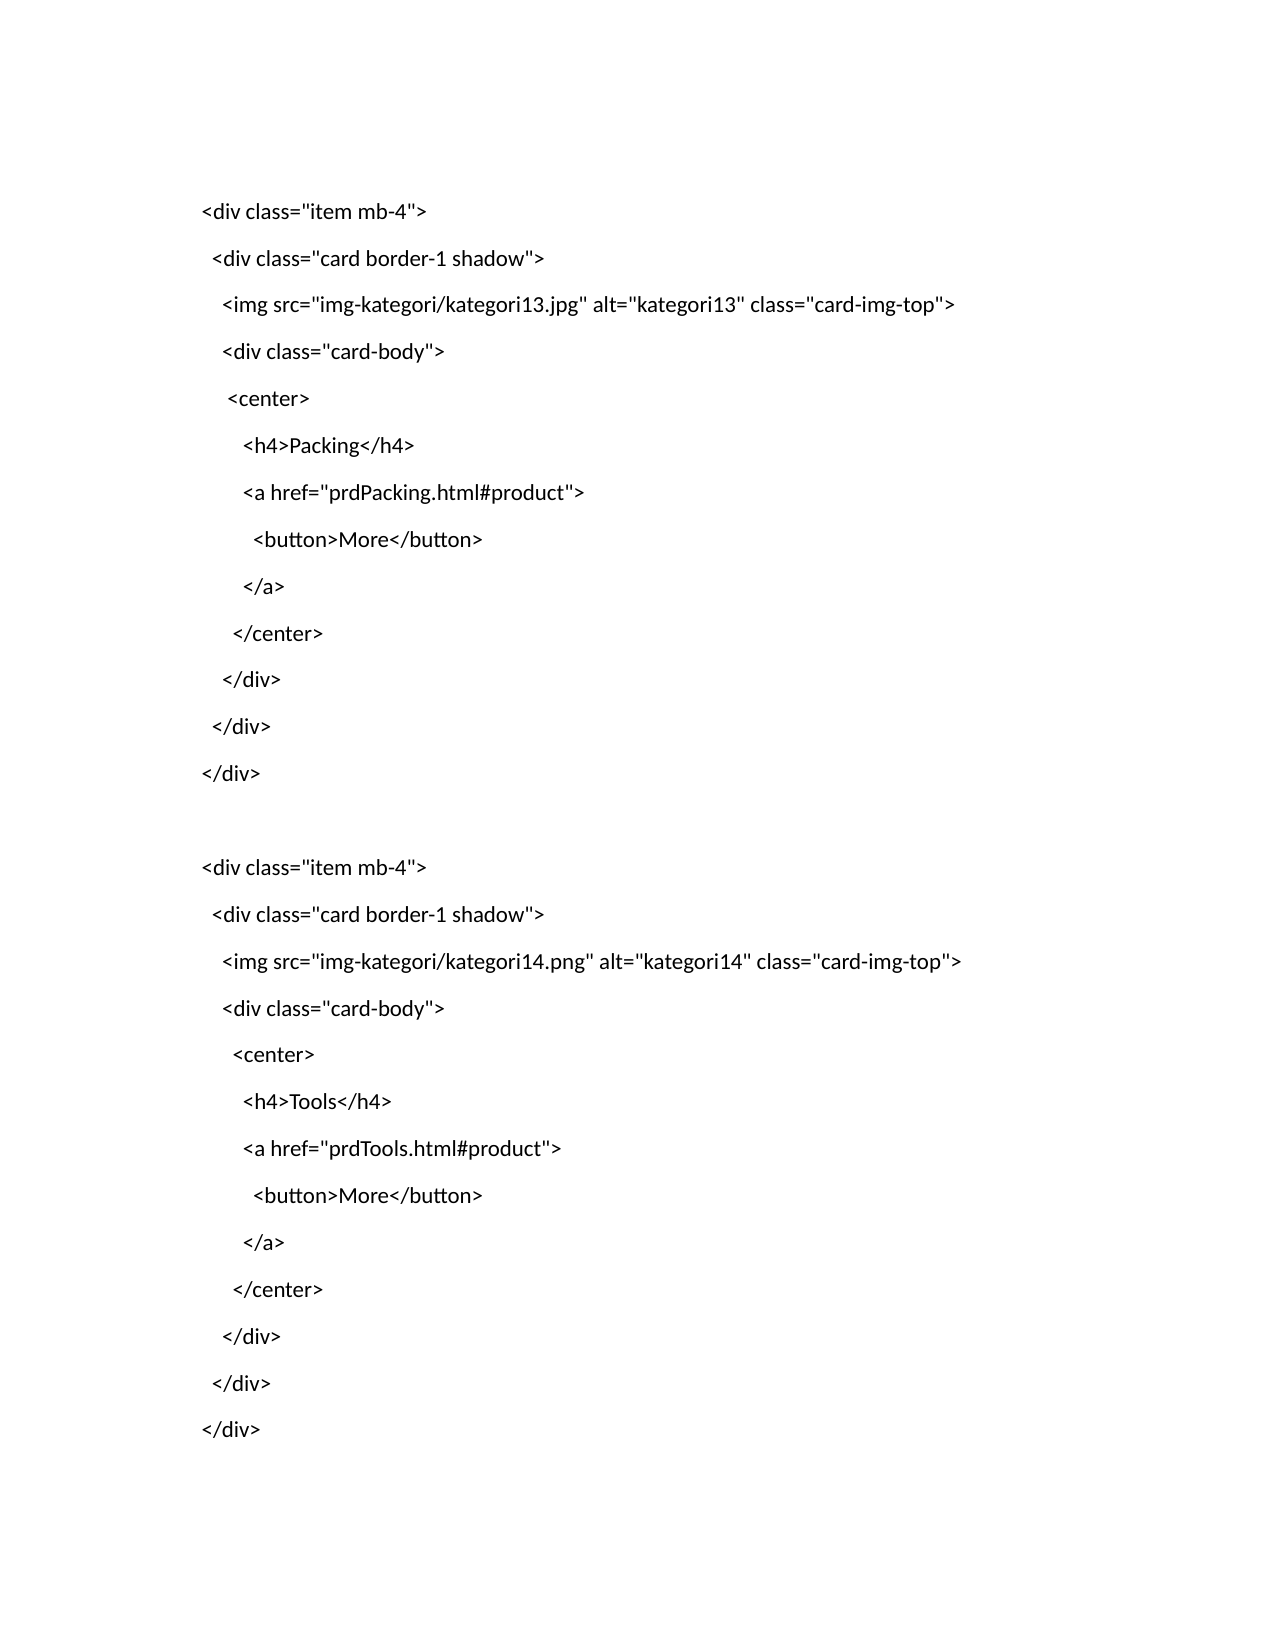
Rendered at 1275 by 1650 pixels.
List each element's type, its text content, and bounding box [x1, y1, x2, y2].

text <div class="card-body"> [150, 994, 1125, 1022]
text <a href="prdPacking.html#product"> [150, 478, 1125, 506]
text </center> [150, 619, 1125, 647]
text </div> [150, 1416, 1125, 1444]
text </a> [150, 572, 1125, 600]
text <div class="item mb-4"> [150, 197, 1125, 225]
text <a href="prdTools.html#product"> [150, 1134, 1125, 1162]
text </div> [150, 666, 1125, 694]
text </div> [150, 1322, 1125, 1350]
text </div> [150, 712, 1125, 741]
text </div> [150, 1369, 1125, 1397]
text <h4>Packing</h4> [150, 431, 1125, 459]
text <img src="img-kategori/kategori13.jpg" alt="kategori13" class="card-img-top"> [150, 291, 1125, 319]
text <div class="card border-1 shadow"> [150, 900, 1125, 928]
text <button>More</button> [150, 525, 1125, 553]
text <div class="card-body"> [150, 337, 1125, 366]
text <img src="img-kategori/kategori14.png" alt="kategori14" class="card-img-top"> [150, 947, 1125, 975]
text <div class="item mb-4"> [150, 853, 1125, 881]
text <center> [150, 384, 1125, 412]
text </a> [150, 1228, 1125, 1256]
text <center> [150, 1041, 1125, 1069]
text </center> [150, 1275, 1125, 1303]
text <button>More</button> [150, 1181, 1125, 1209]
text <h4>Tools</h4> [150, 1087, 1125, 1116]
text <div class="card border-1 shadow"> [150, 244, 1125, 272]
text </div> [150, 759, 1125, 787]
